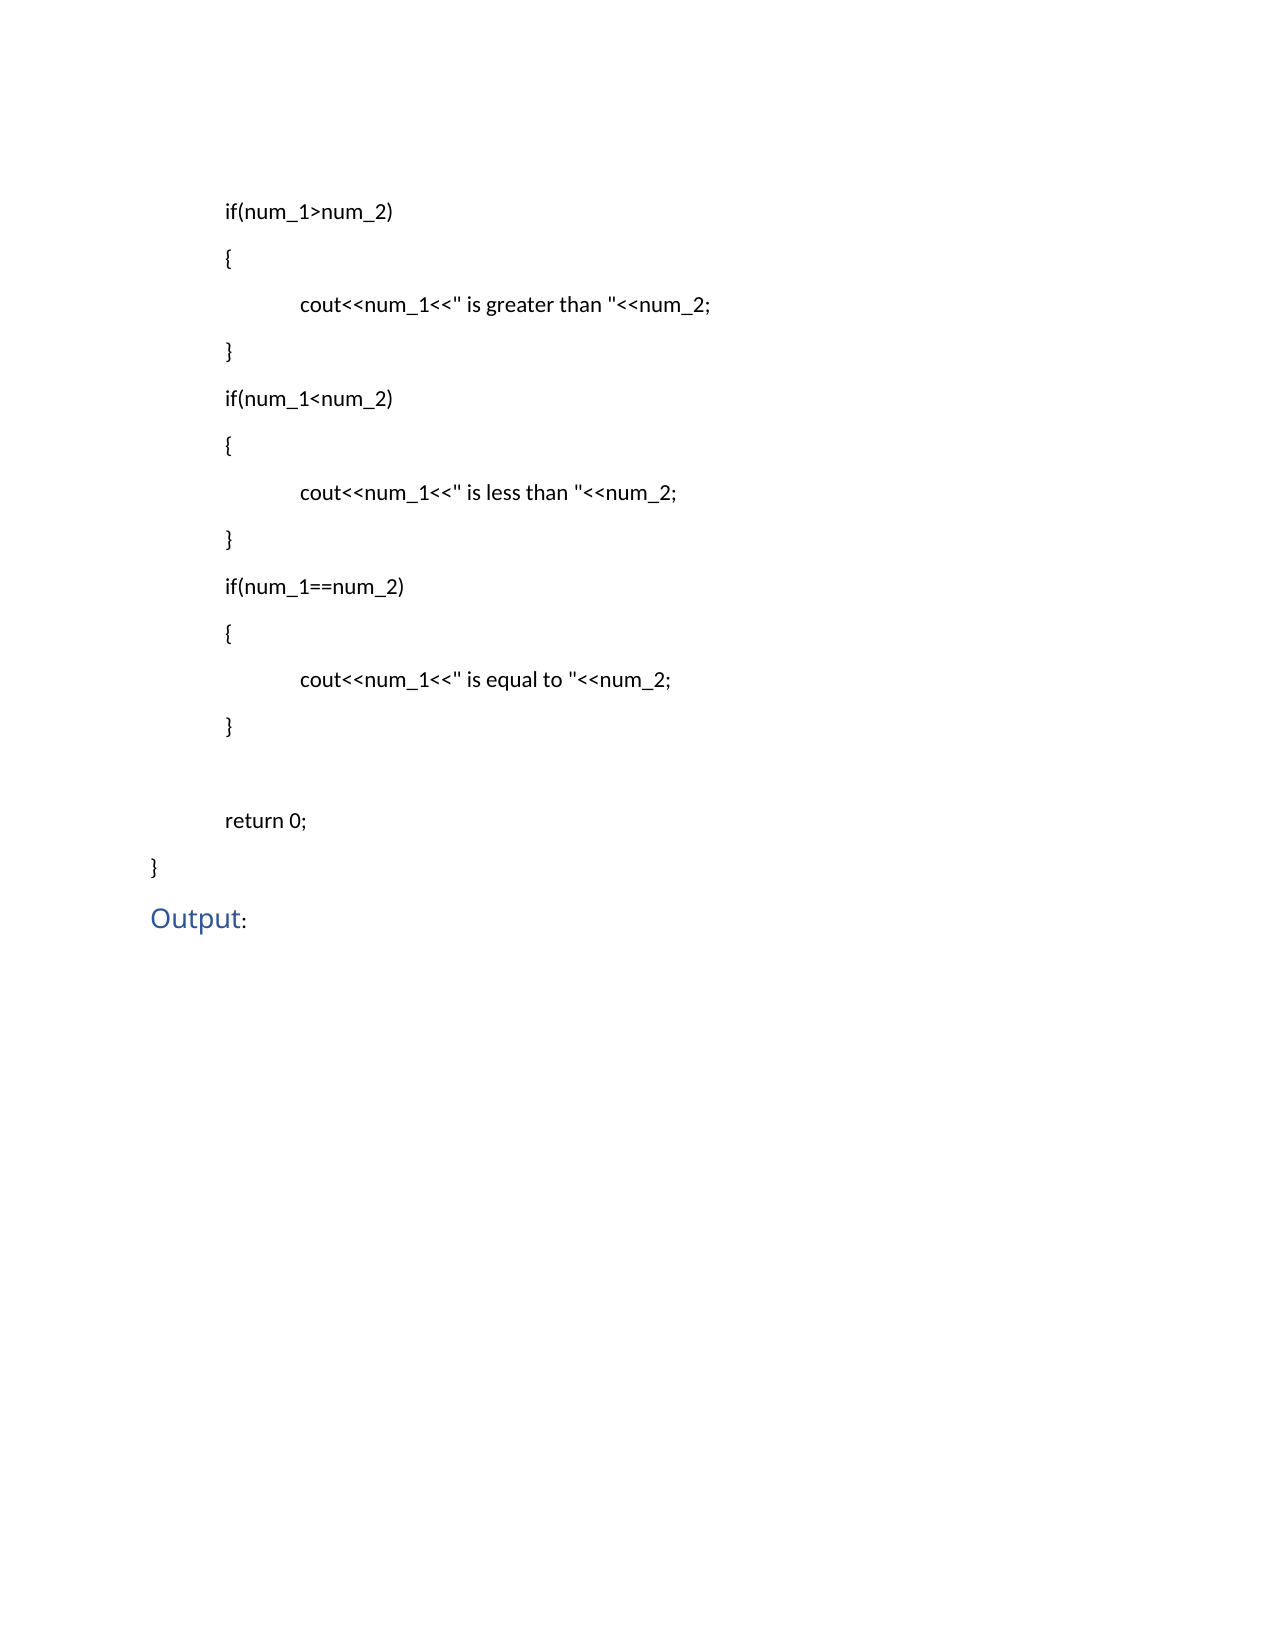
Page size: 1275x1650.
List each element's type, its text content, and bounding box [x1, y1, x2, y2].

text } [150, 853, 1125, 881]
text return 0; [150, 806, 1125, 834]
text } [150, 525, 1125, 553]
text { [150, 431, 1125, 459]
text cout<<num_1<<" is greater than "<<num_2; [150, 291, 1125, 319]
text { [150, 244, 1125, 272]
text if(num_1>num_2) [150, 197, 1125, 225]
text } [150, 712, 1125, 741]
text Output: [150, 900, 1125, 937]
text if(num_1==num_2) [150, 572, 1125, 600]
text } [150, 337, 1125, 366]
text if(num_1<num_2) [150, 384, 1125, 412]
text cout<<num_1<<" is less than "<<num_2; [150, 478, 1125, 506]
text { [150, 619, 1125, 647]
text cout<<num_1<<" is equal to "<<num_2; [150, 666, 1125, 694]
